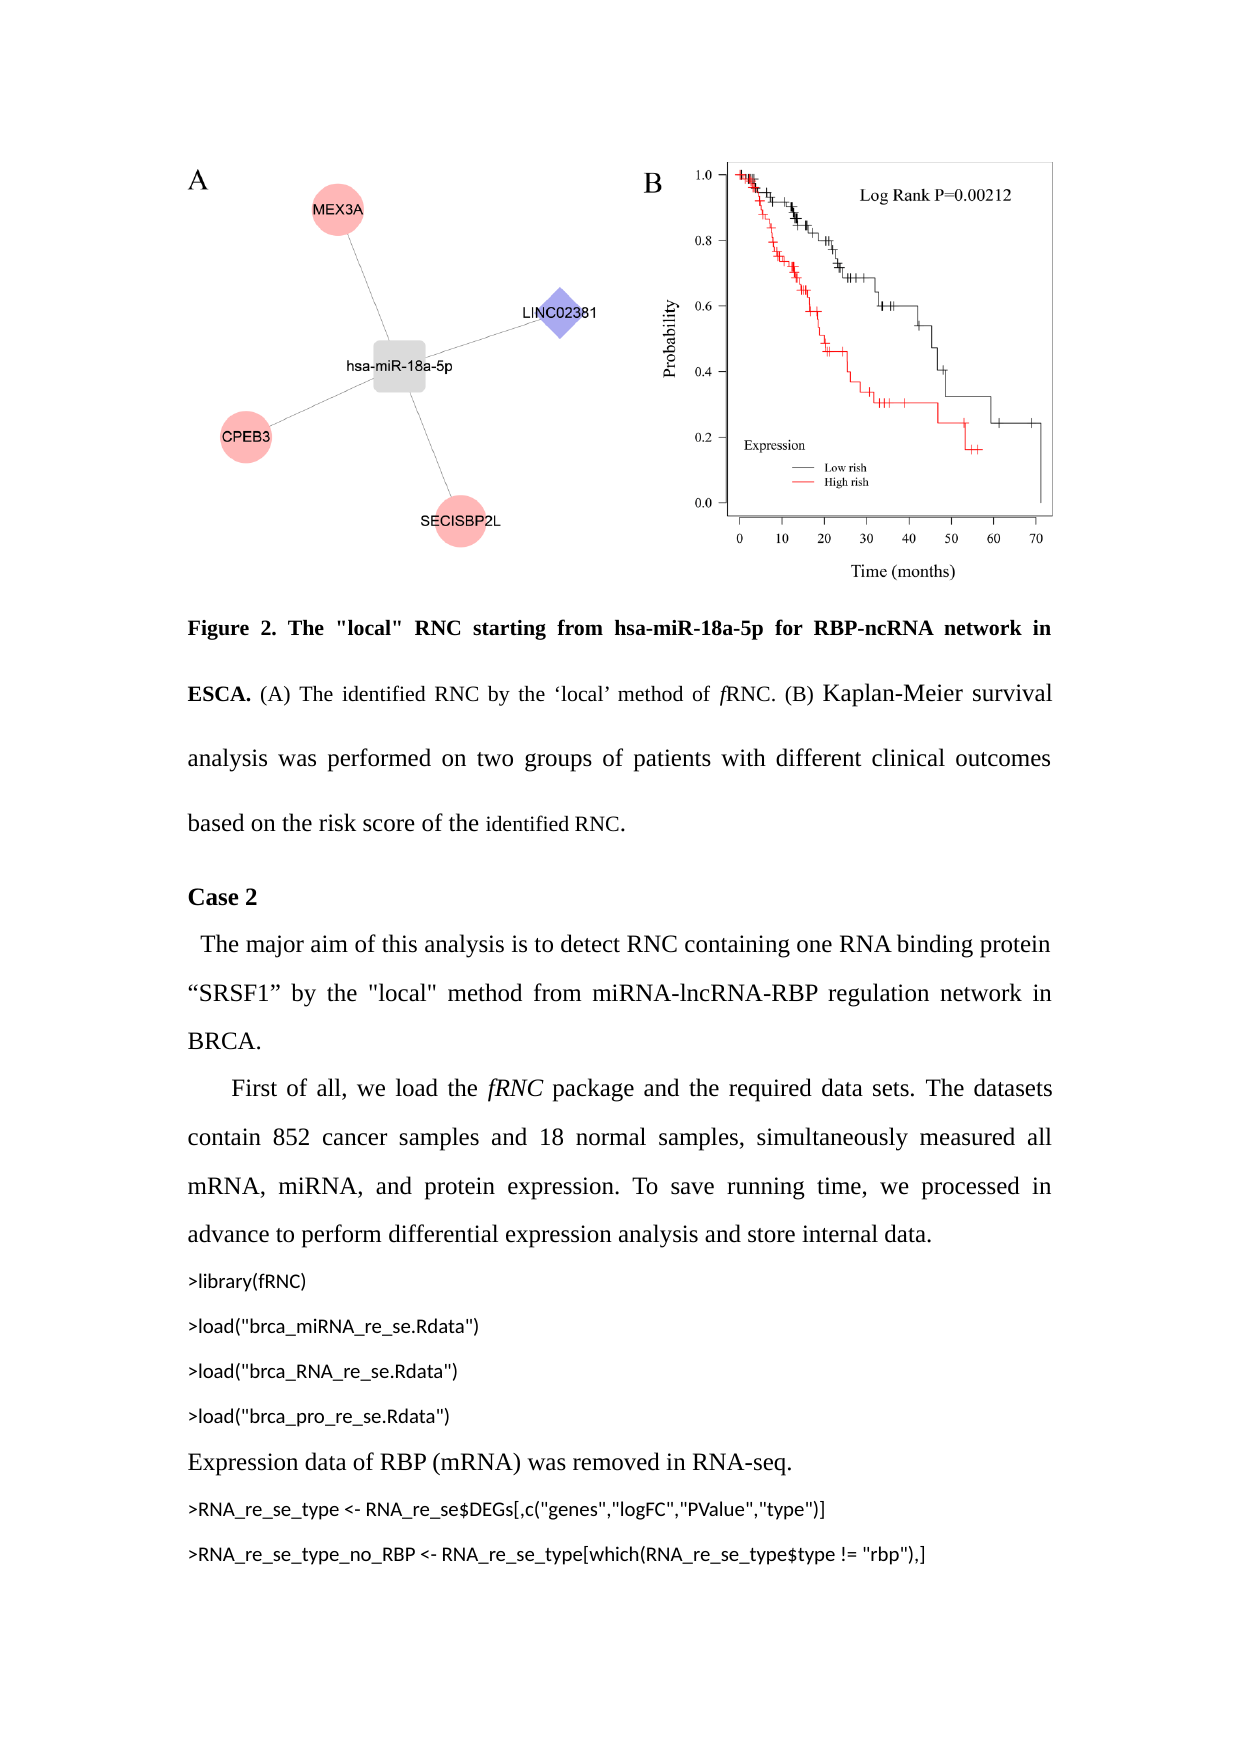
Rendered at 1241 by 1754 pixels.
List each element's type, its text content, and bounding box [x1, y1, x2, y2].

text Expression data of RBP (mRNA) was removed in RNA-seq. [187, 1445, 1053, 1478]
text The major aim of this analysis is to detect RNC containing one RNA binding protein “SRSF1” by the "local" method from miRNA-lncRNA-RBP regulation network in BRCA. [187, 927, 1053, 1057]
text >load("brca_RNA_re_se.Rdata") [187, 1355, 1053, 1387]
text >RNA_re_se_type_no_RBP <- RNA_re_se_type[which(RNA_re_se_type$type != "rbp"),] [187, 1537, 1053, 1570]
text First of all, we load the fRNC package and the required data sets. The datasets contain 852 cancer samples and 18 normal samples, simultaneously measured all mRNA, miRNA, and protein expression. To save running time, we processed in advance to perform differential expression analysis and store internal data. [187, 1071, 1053, 1250]
text >load("brca_pro_re_se.Rdata") [187, 1400, 1053, 1433]
text >load("brca_miRNA_re_se.Rdata") [187, 1310, 1053, 1342]
picture [187, 162, 1053, 582]
text >library(fRNC) [187, 1264, 1053, 1297]
text Case 2 [187, 880, 1053, 913]
text Figure 2. The "local" RNC starting from hsa-miR-18a-5p for RBP-ncRNA network in ESCA. (A) The identified RNC by the ‘local’ method of fRNC. (B) Kaplan-Meier survival analysis was performed on two groups of patients with different clinical outcomes based on the risk score of the identified RNC. [187, 611, 1053, 839]
text >RNA_re_se_type <- RNA_re_se$DEGs[,c("genes","logFC","PValue","type")] [187, 1492, 1053, 1525]
